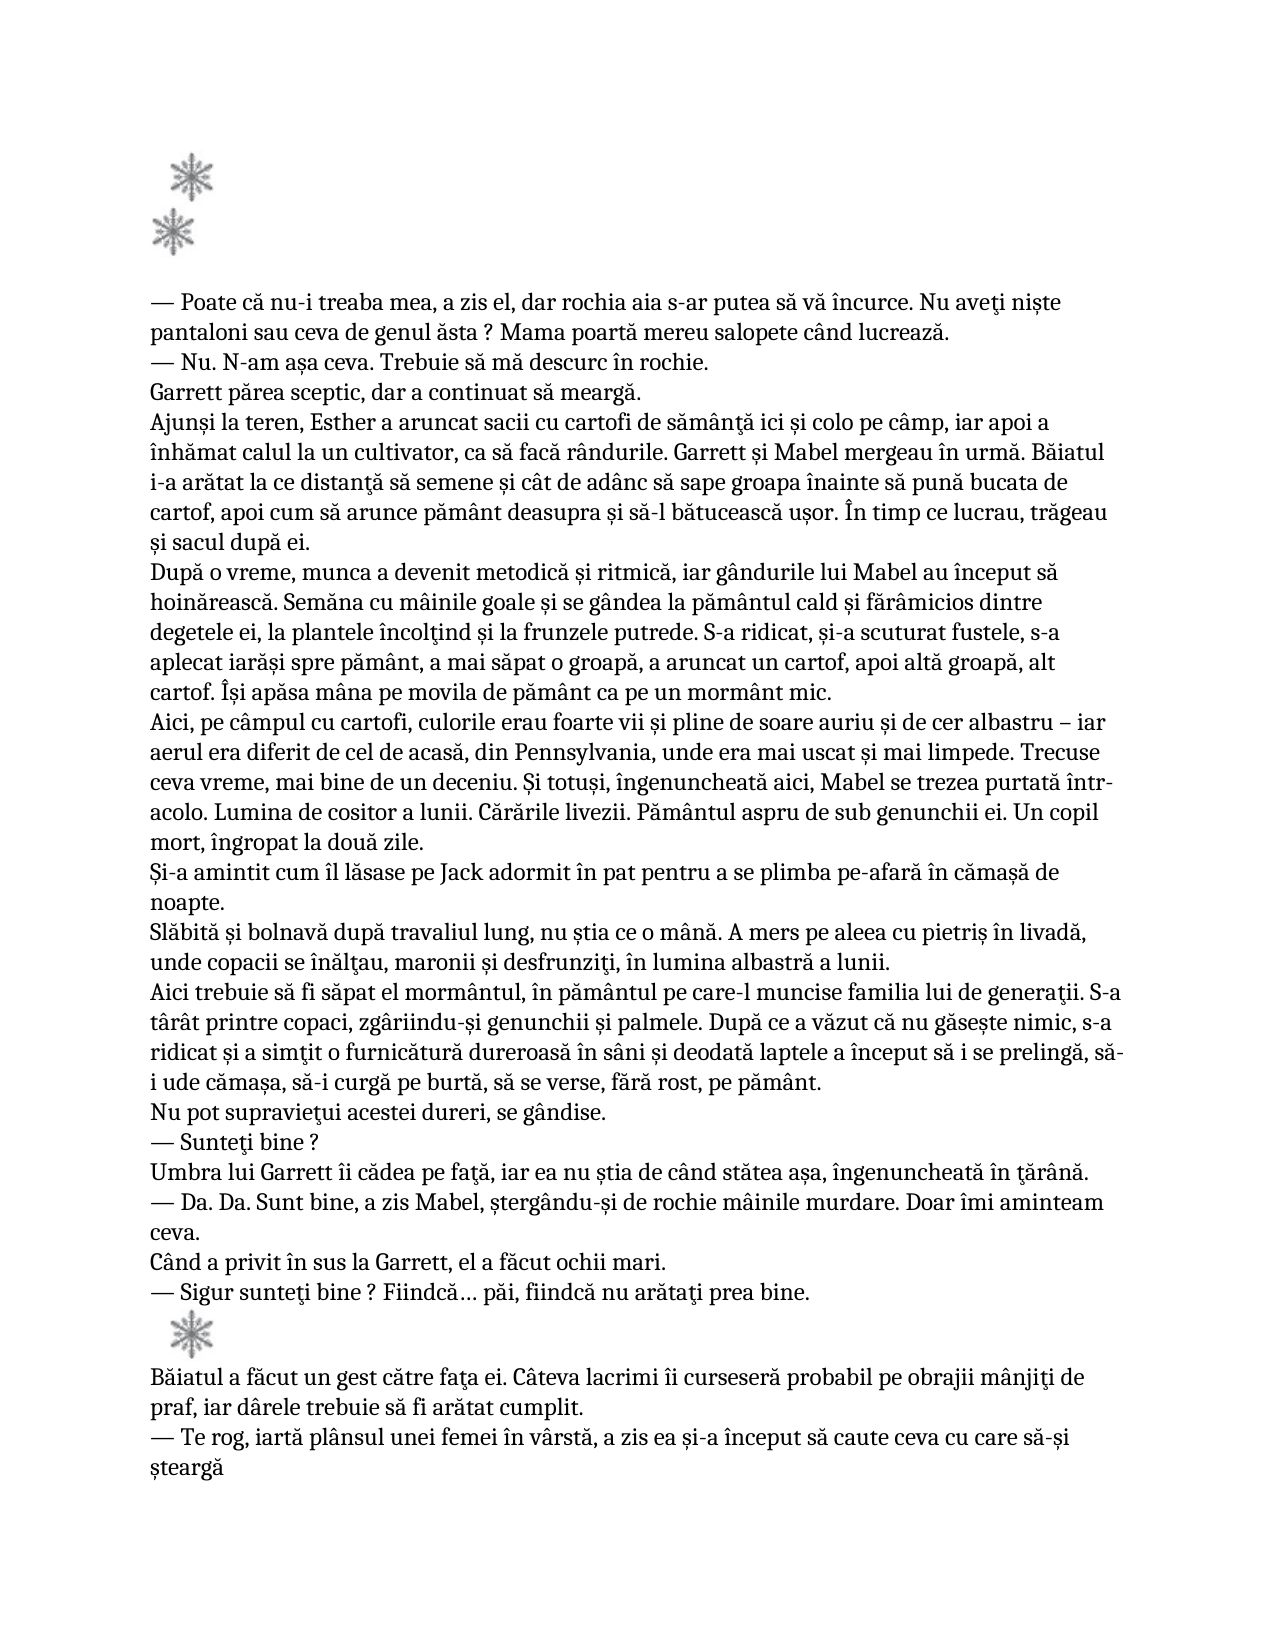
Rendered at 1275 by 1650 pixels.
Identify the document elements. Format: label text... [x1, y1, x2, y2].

text După o vreme, munca a devenit metodică şi ritmică, iar gândurile lui Mabel au început să [150, 557, 1125, 587]
text — Sigur sunteţi bine ? Fiindcă… păi, fiindcă nu arătaţi prea bine. [150, 1277, 1125, 1307]
picture [150, 150, 217, 259]
text — Nu. N-am aşa ceva. Trebuie să mă descurc în rochie. [150, 347, 1125, 377]
text Nu pot supravieţui acestei dureri, se gândise. [150, 1097, 1125, 1127]
text Băiatul a făcut un gest către faţa ei. Câteva lacrimi îi curseseră probabil pe obrajii mânjiţi de praf, iar dârele trebuie să fi arătat cumplit. [150, 1361, 1125, 1421]
text — Poate că nu-i treaba mea, a zis el, dar rochia aia s-ar putea să vă încurce. Nu aveţi nişte pantaloni sau ceva de genul ăsta ? Mama poartă mereu salopete când lucrează. [150, 287, 1125, 347]
text Slăbită şi bolnavă după travaliul lung, nu ştia ce o mână. A mers pe aleea cu pietriş în livadă, unde copacii se înălţau, maronii şi desfrunziţi, în lumina albastră a lunii. [150, 917, 1125, 977]
text Când a privit în sus la Garrett, el a făcut ochii mari. [150, 1247, 1125, 1277]
text Garrett părea sceptic, dar a continuat să meargă. [150, 377, 1125, 407]
text Ajunşi la teren, Esther a aruncat sacii cu cartofi de sămânţă ici şi colo pe câmp, iar apoi a înhămat calul la un cultivator, ca să facă rândurile. Garrett şi Mabel mergeau în urmă. Băiatul i-a arătat la ce distanţă să semene şi cât de adânc să sape groapa înainte să pună bucata de cartof, apoi cum să arunce pământ deasupra şi să-l bătucească uşor. În timp ce lucrau, trăgeau şi sacul după ei. [150, 407, 1125, 557]
text — Da. Da. Sunt bine, a zis Mabel, ştergându-şi de rochie mâinile murdare. Doar îmi aminteam ceva. [150, 1187, 1125, 1247]
text — Sunteţi bine ? [150, 1127, 1125, 1157]
text hoinărească. Semăna cu mâinile goale şi se gândea la pământul cald şi fărâmicios dintre degetele ei, la plantele încolţind şi la frunzele putrede. S-a ridicat, şi-a scuturat fustele, s-a aplecat iarăşi spre pământ, a mai săpat o groapă, a aruncat un cartof, apoi altă groapă, alt cartof. Îşi apăsa mâna pe movila de pământ ca pe un mormânt mic. [150, 587, 1125, 707]
text Aici trebuie să fi săpat el mormântul, în pământul pe care-l muncise familia lui de generaţii. S-a târât printre copaci, zgâriindu-şi genunchii şi palmele. După ce a văzut că nu găseşte nimic, s-a ridicat şi a simţit o furnicătură dureroasă în sâni şi deodată laptele a început să i se prelingă, să-i ude cămaşa, să-i curgă pe burtă, să se verse, fără rost, pe pământ. [150, 977, 1125, 1097]
text — Te rog, iartă plânsul unei femei în vârstă, a zis ea şi-a început să caute ceva cu care să-şi şteargă [150, 1421, 1125, 1481]
text Umbra lui Garrett îi cădea pe faţă, iar ea nu ştia de când stătea aşa, îngenuncheată în ţărână. [150, 1157, 1125, 1187]
picture [168, 1307, 217, 1362]
text Şi-a amintit cum îl lăsase pe Jack adormit în pat pentru a se plimba pe-afară în cămaşă de noapte. [150, 857, 1125, 917]
text Aici, pe câmpul cu cartofi, culorile erau foarte vii şi pline de soare auriu şi de cer albastru – iar aerul era diferit de cel de acasă, din Pennsylvania, unde era mai uscat şi mai limpede. Trecuse ceva vreme, mai bine de un deceniu. Şi totuşi, îngenuncheată aici, Mabel se trezea purtată într-acolo. Lumina de cositor a lunii. Cărările livezii. Pământul aspru de sub genunchii ei. Un copil mort, îngropat la două zile. [150, 707, 1125, 857]
